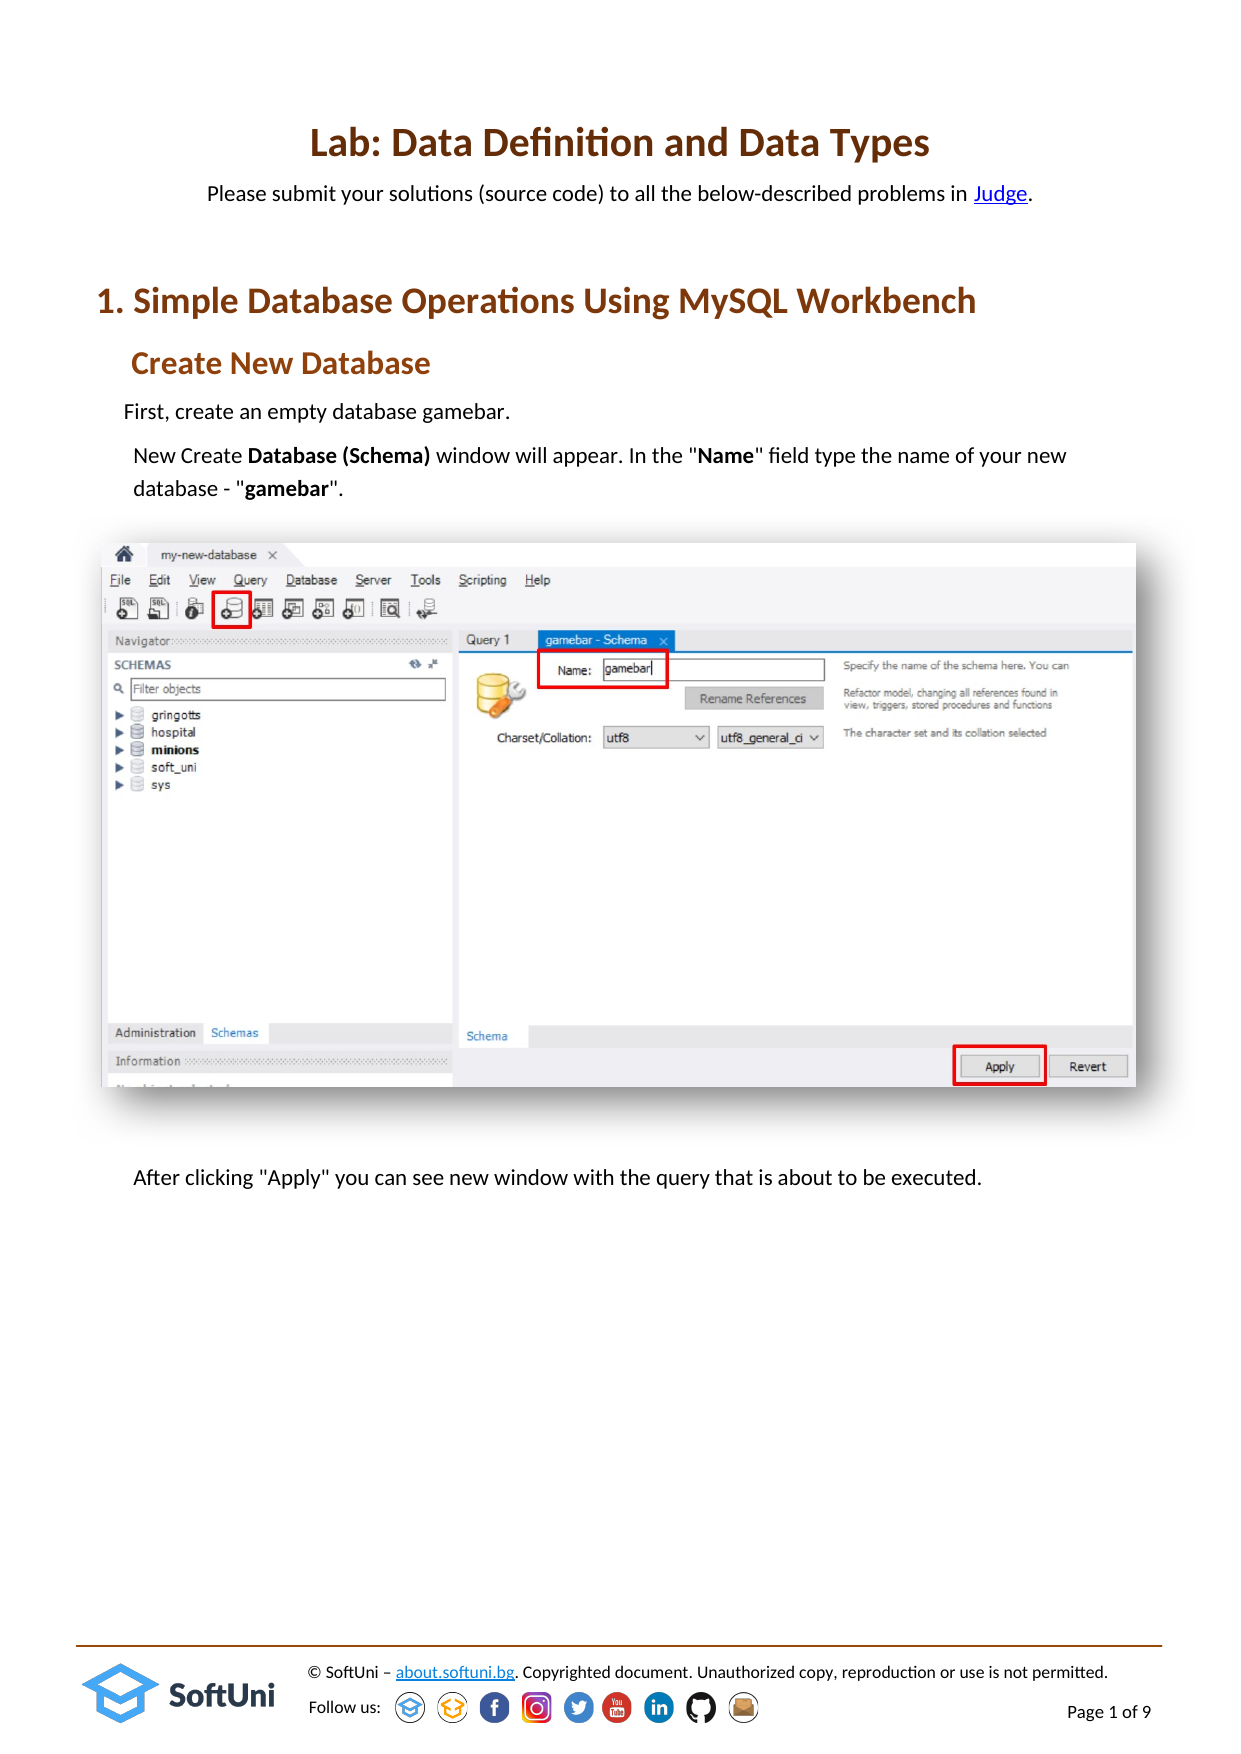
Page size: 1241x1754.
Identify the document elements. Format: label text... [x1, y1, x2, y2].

text Please submit your solutions (source code) to all the below-described problems in Judge. [77, 179, 1163, 207]
picture [522, 1692, 552, 1723]
picture [75, 1658, 281, 1729]
text New Create Database (Schema) window will appear. In the "Name" field type the name of your new database - "gamebar". [133, 442, 1163, 502]
picture [728, 1692, 759, 1723]
text First, create an empty database gamebar. [124, 397, 1163, 425]
subtitle Simple Database Operations Using MySQL Workbench [96, 277, 1163, 322]
picture [564, 1692, 594, 1723]
picture [658, 1705, 667, 1714]
picture [437, 1692, 468, 1723]
picture [665, 1692, 674, 1701]
subtitle Create New Database [124, 342, 1163, 382]
picture [644, 1692, 653, 1701]
picture [686, 1692, 716, 1723]
picture [101, 543, 1136, 1087]
subtitle Lab: Data Definition and Data Types [77, 116, 1163, 167]
picture [665, 1714, 674, 1723]
picture [395, 1692, 425, 1723]
picture [479, 1692, 510, 1723]
picture [644, 1714, 653, 1723]
text After clicking "Apply" you can see new window with the query that is about to be executed. [77, 1163, 1163, 1191]
picture [602, 1692, 632, 1723]
